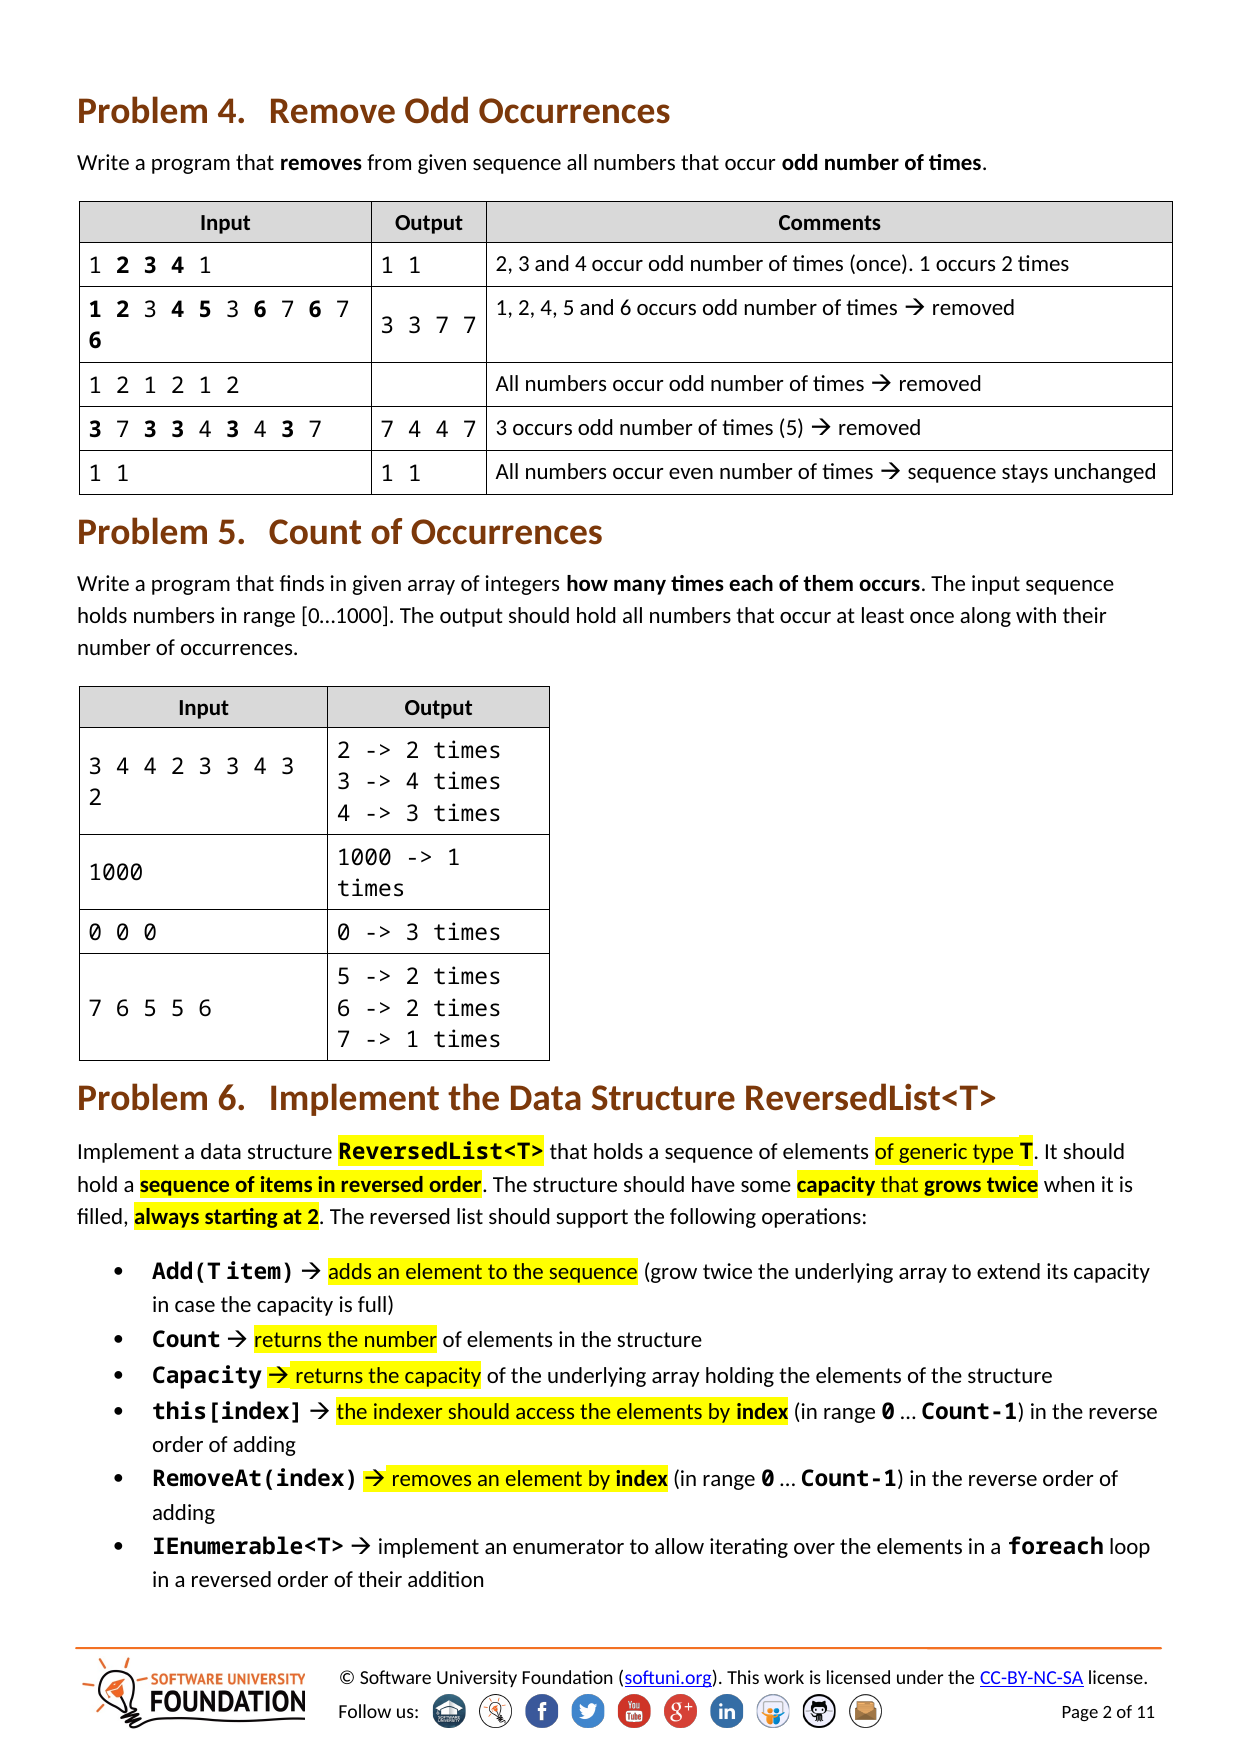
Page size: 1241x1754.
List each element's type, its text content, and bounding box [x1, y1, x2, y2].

picture [571, 1694, 605, 1728]
table_cell 1 1 [372, 243, 486, 286]
list RemoveAt(index) removes an element by index (in range 0 … Count-1) in the reverse order of adding [114, 1462, 1163, 1526]
table_cell 1 2 3 4 5 3 6 7 6 7 6 [80, 287, 371, 362]
picture [81, 1656, 305, 1729]
table_cell 2 -> 2 times 3 -> 4 times 4 -> 3 times [328, 728, 549, 834]
text Write a program that removes from given sequence all numbers that occur odd number of times. [77, 148, 1163, 176]
table_cell 2, 3 and 4 occur odd number of times (once). 1 occurs 2 times [487, 243, 1172, 286]
list Capacity returns the capacity of the underlying array holding the elements of the structure [114, 1359, 1163, 1390]
list IEnumerable<T> implement an enumerator to allow iterating over the elements in a foreach loop in a reversed order of their addition [114, 1530, 1163, 1593]
table_header Output [328, 687, 549, 727]
table_header Input [80, 687, 327, 727]
table_cell 0 -> 3 times [328, 910, 549, 953]
table_cell All numbers occur even number of times sequence stays unchanged [487, 451, 1172, 494]
table_cell 7 4 4 7 [372, 407, 486, 450]
table_cell 5 -> 2 times 6 -> 2 times 7 -> 1 times [328, 954, 549, 1060]
picture [479, 1694, 512, 1728]
subtitle Remove Odd Occurrences [77, 87, 1163, 133]
picture [432, 1694, 466, 1728]
table_header Comments [487, 202, 1172, 242]
list Count returns the number of elements in the structure [114, 1323, 1163, 1354]
table_cell 0 0 0 [80, 910, 327, 953]
subtitle Count of Occurrences [77, 508, 1163, 553]
text Implement a data structure ReversedList<T> that holds a sequence of elements of generic type T. It should hold a sequence of items in reversed order. The structure should have some capacity that grows twice when it is filled, always starting at 2. The reversed list should support the following operations: [77, 1134, 1163, 1230]
table_cell 1000 -> 1 times [328, 835, 549, 909]
table_cell All numbers occur odd number of times removed [487, 363, 1172, 406]
subtitle Implement the Data Structure ReversedList<T> [77, 1073, 1163, 1119]
table_cell 1 1 [80, 451, 371, 494]
table_cell 7 6 5 5 6 [80, 954, 327, 1060]
picture [849, 1694, 882, 1728]
text Write a program that finds in given array of integers how many times each of them occurs. The input sequence holds numbers in range [0…1000]. The output should hold all numbers that occur at least once along with their number of occurrences. [77, 569, 1163, 661]
table_cell 1 1 [372, 451, 486, 494]
table_cell 1, 2, 4, 5 and 6 occurs odd number of times removed [487, 287, 1172, 362]
table_cell 1 2 1 2 1 2 [80, 363, 371, 406]
picture [617, 1694, 651, 1728]
picture [802, 1694, 836, 1728]
table_cell 1 2 3 4 1 [80, 243, 371, 286]
picture [710, 1694, 744, 1728]
table_cell 3 occurs odd number of times (5) removed [487, 407, 1172, 450]
picture [525, 1694, 559, 1728]
table_cell 3 4 4 2 3 3 4 3 2 [80, 728, 327, 834]
list this[index] the indexer should access the elements by index (in range 0 … Count-1) in the reverse order of adding [114, 1395, 1163, 1458]
picture [756, 1694, 790, 1728]
picture [664, 1694, 697, 1728]
table_header Output [372, 202, 486, 242]
table_cell 3 3 7 7 [372, 287, 486, 362]
table_cell 3 7 3 3 4 3 4 3 7 [80, 407, 371, 450]
table_cell 1000 [80, 835, 327, 909]
table_header Input [80, 202, 371, 242]
list Add(T item) adds an element to the sequence (grow twice the underlying array to extend its capacity in case the capacity is full) [114, 1255, 1163, 1319]
table_cell [372, 363, 486, 406]
